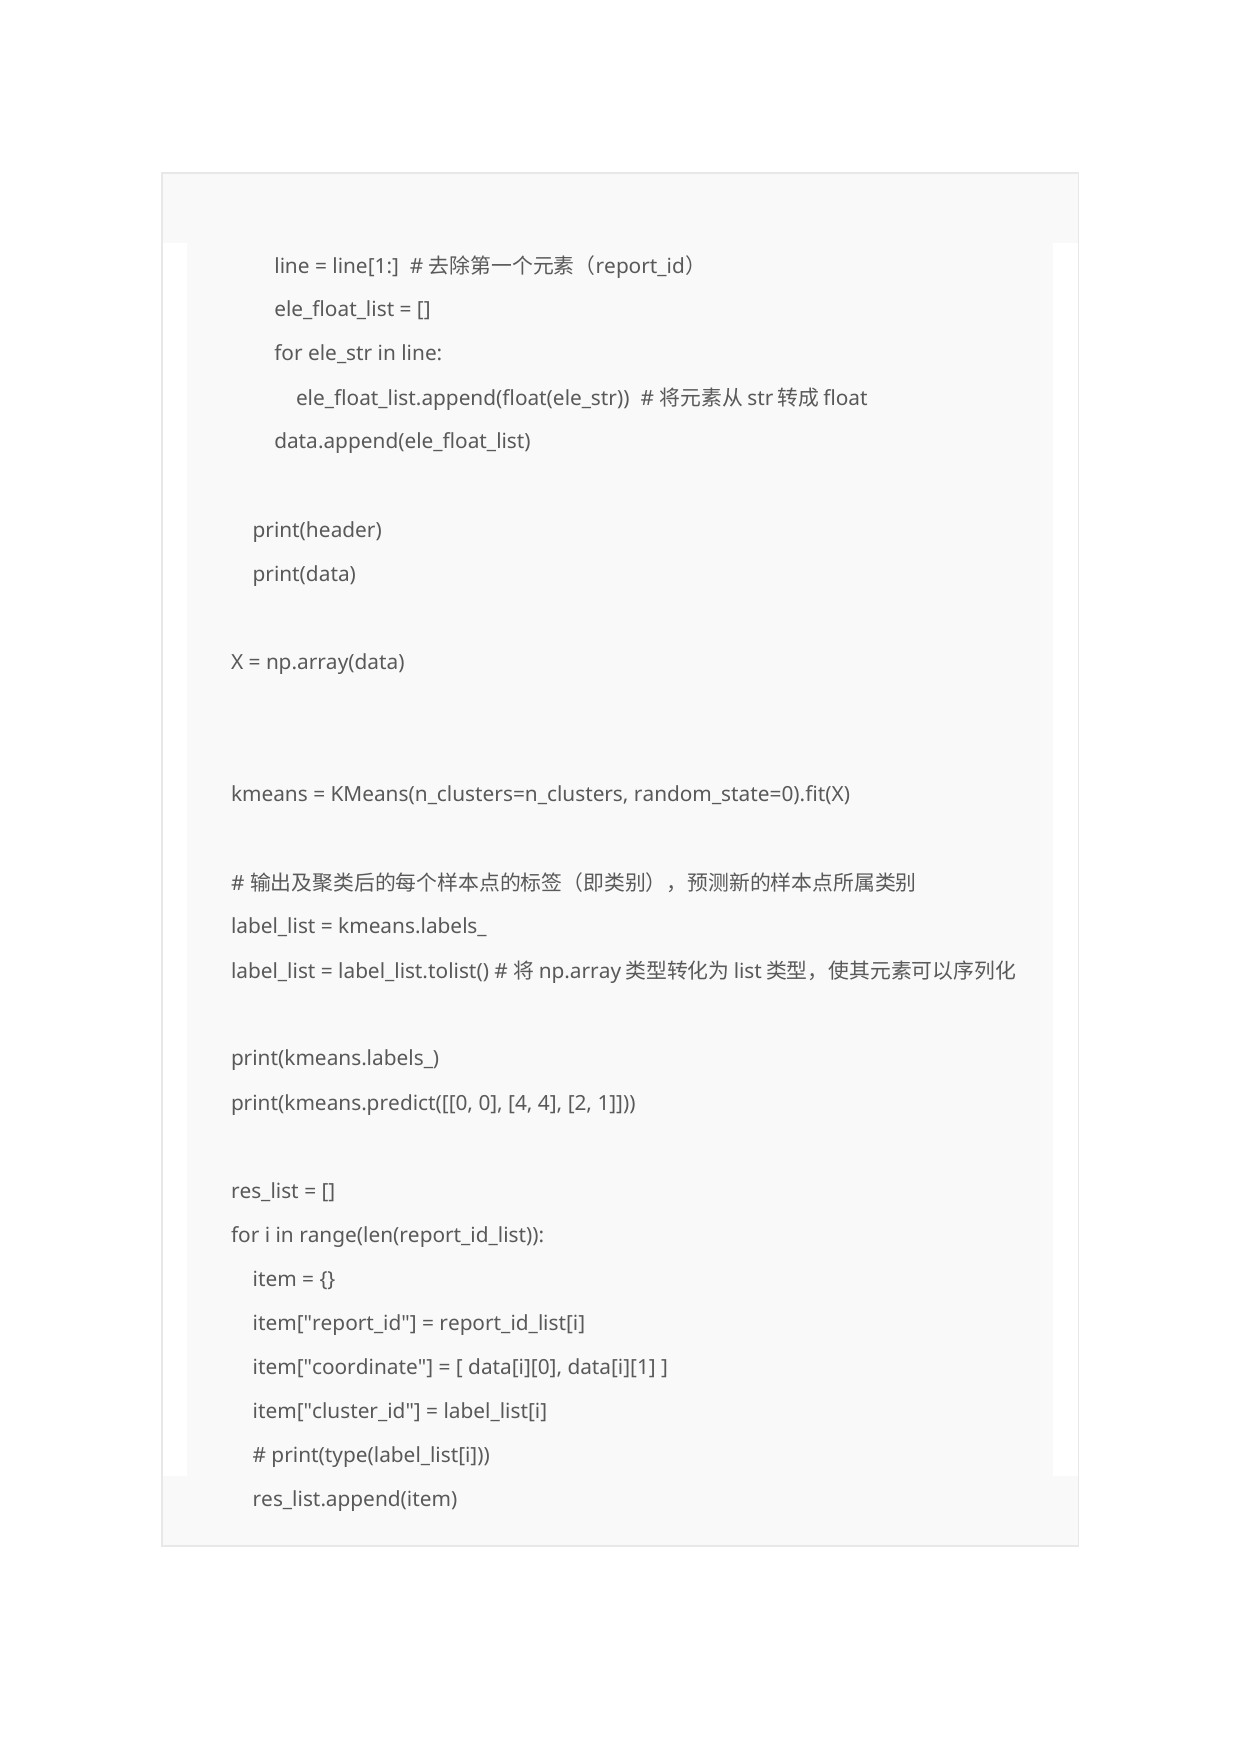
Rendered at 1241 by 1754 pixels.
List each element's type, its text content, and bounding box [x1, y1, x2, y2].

text label_list = kmeans.labels_ [187, 903, 1053, 948]
text item["coordinate"] = [ data[i][0], data[i][1] ] [187, 1344, 1053, 1388]
text data.append(ele_float_list) [187, 419, 1053, 463]
text print(kmeans.predict([[0, 0], [4, 4], [2, 1]])) [187, 1080, 1053, 1124]
text print(header) [187, 507, 1053, 551]
text # 输出及聚类后的每个样本点的标签（即类别），预测新的样本点所属类别 [187, 859, 1053, 903]
text for i in range(len(report_id_list)): [187, 1212, 1053, 1256]
text item = {} [187, 1256, 1053, 1300]
text item["report_id"] = report_id_list[i] [187, 1300, 1053, 1344]
text res_list = [] [187, 1168, 1053, 1212]
text kmeans = KMeans(n_clusters=n_clusters, random_state=0).fit(X) [187, 771, 1053, 815]
text print(data) [187, 551, 1053, 595]
text ele_float_list.append(float(ele_str)) # 将元素从str转成float [187, 375, 1053, 419]
text for ele_str in line: [187, 331, 1053, 375]
text item["cluster_id"] = label_list[i] [187, 1388, 1053, 1432]
text ele_float_list = [] [187, 287, 1053, 331]
text line = line[1:] # 去除第一个元素（report_id） [187, 243, 1053, 287]
text print(kmeans.labels_) [187, 1036, 1053, 1080]
text # print(type(label_list[i])) [187, 1432, 1053, 1450]
text X = np.array(data) [187, 639, 1053, 683]
text res_list.append(item) [163, 1450, 1078, 1545]
text label_list = label_list.tolist() # 将np.array类型转化为list类型，使其元素可以序列化 [187, 948, 1053, 992]
